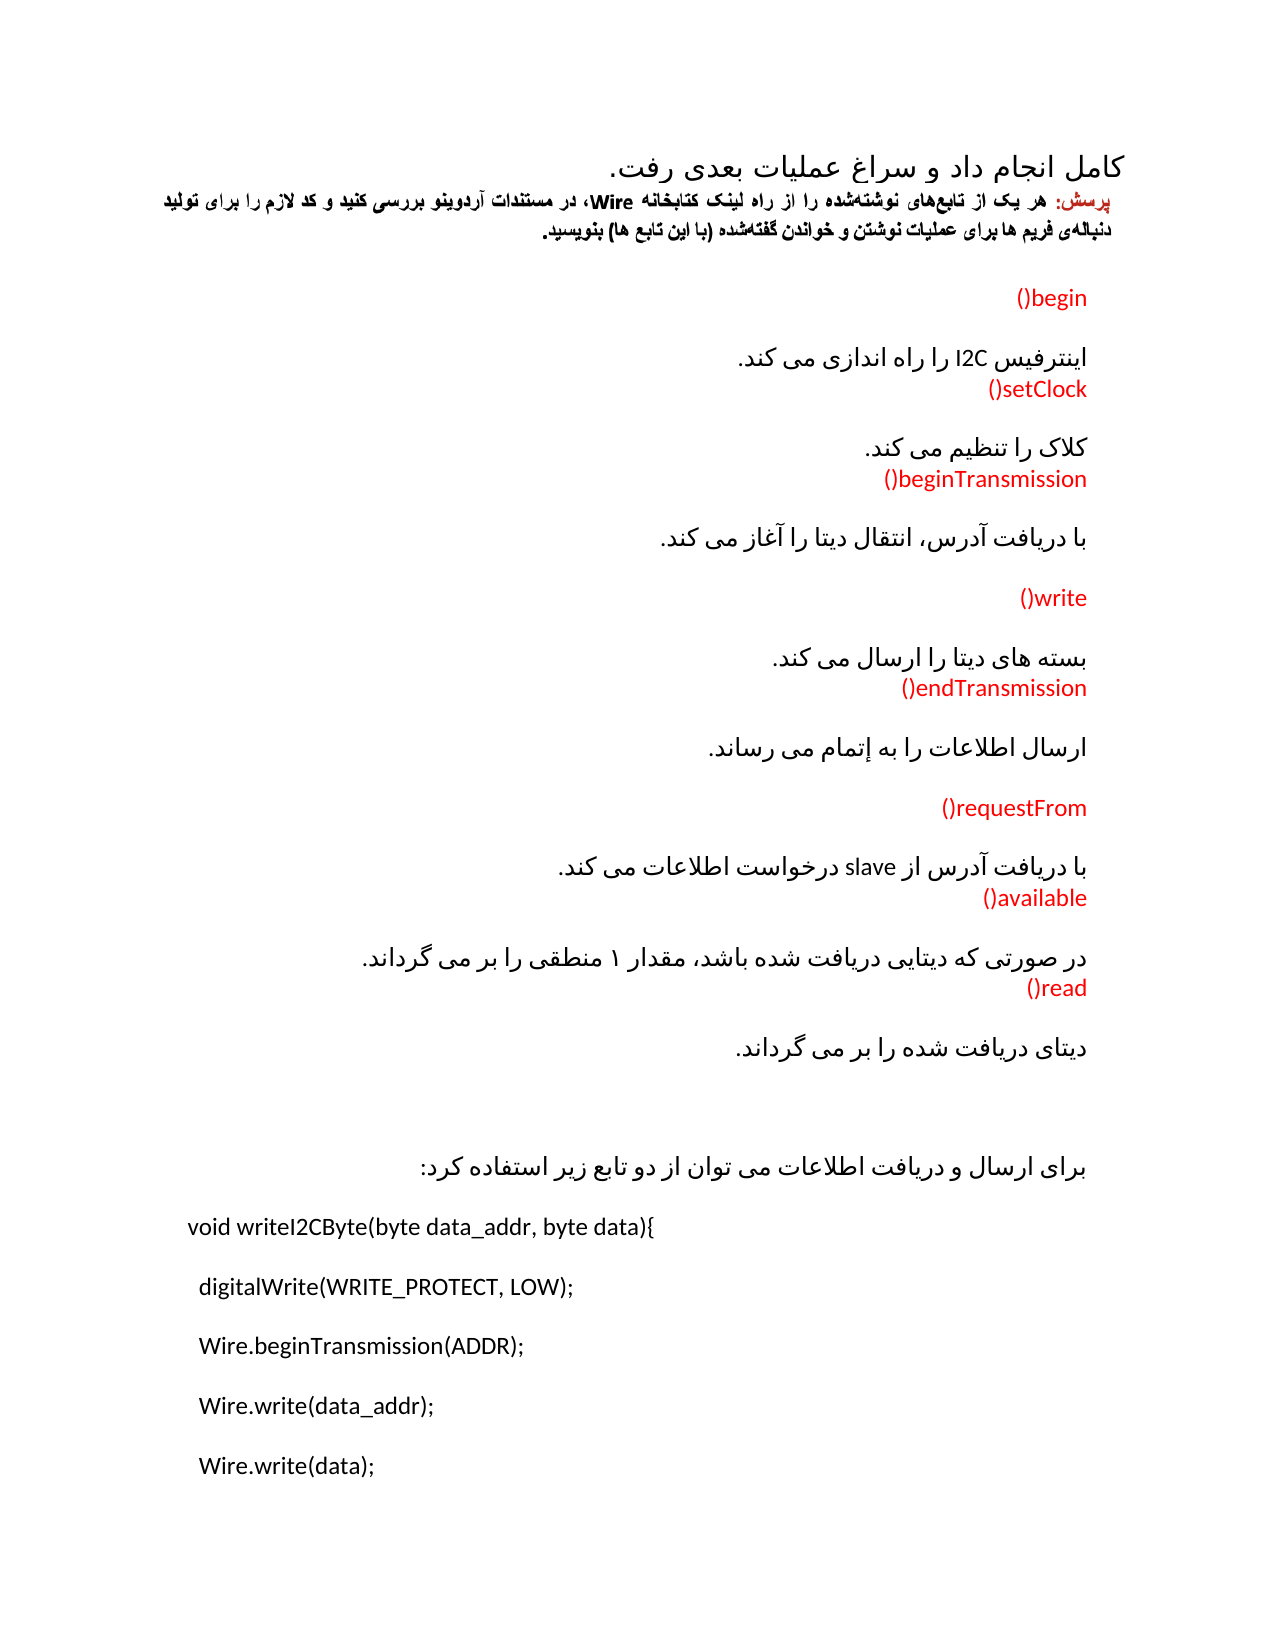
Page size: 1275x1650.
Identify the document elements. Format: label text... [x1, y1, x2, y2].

text در صورتی که دیتایی دریافت شده باشد، مقدار ۱ منطقی را بر می گرداند. read() [150, 942, 1088, 1003]
text ارسال اطلاعات را به إتمام می رساند. [150, 732, 1088, 763]
picture [150, 183, 1125, 254]
text برای ارسال و دریافت اطلاعات می توان از دو تابع زیر استفاده کرد: [150, 1151, 1088, 1182]
text دیتای دریافت شده را بر می گرداند. [150, 1032, 1088, 1062]
text requestFrom() [150, 792, 1088, 822]
text Wire.write(data_addr); [187, 1390, 1125, 1421]
text اینترفیس I2C را راه اندازی می کند. setClock() [150, 342, 1088, 403]
text void writeI2CByte(byte data_addr, byte data){ [187, 1211, 1125, 1242]
text کلاک را تنظیم می کند. beginTransmission() [150, 432, 1088, 493]
text Wire.beginTransmission(ADDR); [187, 1330, 1125, 1361]
text write() [150, 582, 1088, 613]
text begin() [150, 282, 1088, 313]
text با دریافت آدرس از slave درخواست اطلاعات می کند. available() [150, 852, 1088, 913]
text Wire.write(data); [187, 1450, 1125, 1480]
text digitalWrite(WRITE_PROTECT, LOW); [187, 1271, 1125, 1301]
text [150, 150, 1125, 183]
text با دریافت آدرس، انتقال دیتا را آغاز می کند. [150, 523, 1088, 553]
text بسته های دیتا را ارسال می کند. endTransmission() [150, 642, 1088, 703]
